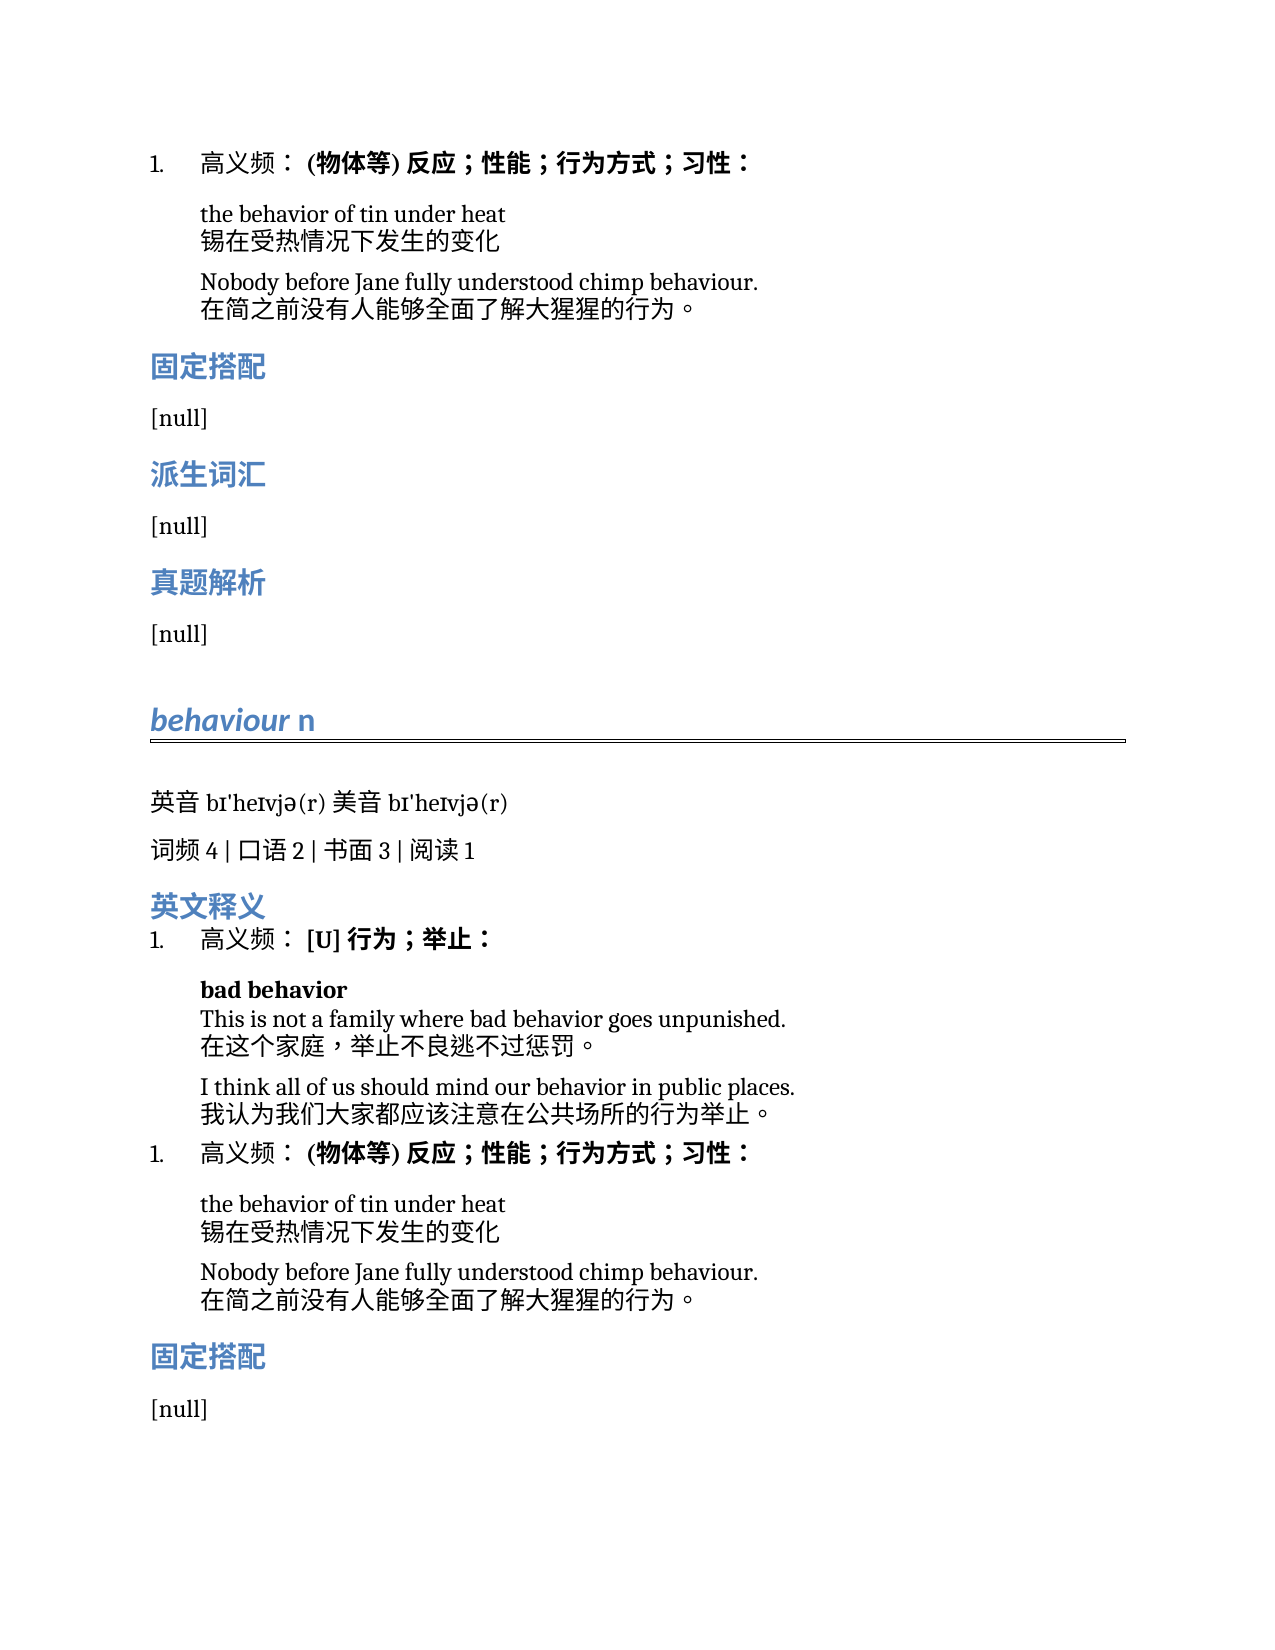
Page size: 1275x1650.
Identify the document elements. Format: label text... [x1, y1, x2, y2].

text 英音 bɪ'heɪvjə(r) 美音 bɪ'heɪvjə(r) [150, 789, 1125, 818]
text [null] [150, 404, 1125, 433]
subtitle 真题解析 [150, 562, 1125, 602]
text the behavior of tin under heat 锡在受热情况下发生的变化 [200, 1190, 1075, 1247]
text I think all of us should mind our behavior in public places. 我认为我们大家都应该注意在公共场所的行为举止。 [200, 1072, 1075, 1130]
list 高义频： [U] 行为；举止： [150, 926, 1125, 955]
subtitle 固定搭配 [150, 346, 1125, 386]
text Nobody before Jane fully understood chimp behaviour. 在简之前没有人能够全面了解大猩猩的行为。 [200, 267, 1075, 325]
subtitle 派生词汇 [150, 454, 1125, 493]
subtitle 固定搭配 [150, 1336, 1125, 1376]
text [null] [150, 1394, 1125, 1423]
text [null] [150, 620, 1125, 649]
text [null] [150, 512, 1125, 541]
list 高义频： (物体等) 反应；性能；行为方式；习性： [150, 1140, 1125, 1169]
list 高义频： (物体等) 反应；性能；行为方式；习性： [150, 150, 1125, 179]
text bad behavior This is not a family where bad behavior goes unpunished. 在这个家庭，举止不良逃不过惩罚。 [200, 976, 1075, 1062]
subtitle 英文释义 [150, 886, 1125, 926]
text Nobody before Jane fully understood chimp behaviour. 在简之前没有人能够全面了解大猩猩的行为。 [200, 1258, 1075, 1315]
subtitle behaviour n [150, 699, 1125, 739]
text the behavior of tin under heat 锡在受热情况下发生的变化 [200, 199, 1075, 257]
text 词频 4 | 口语 2 | 书面 3 | 阅读 1 [150, 837, 1125, 866]
